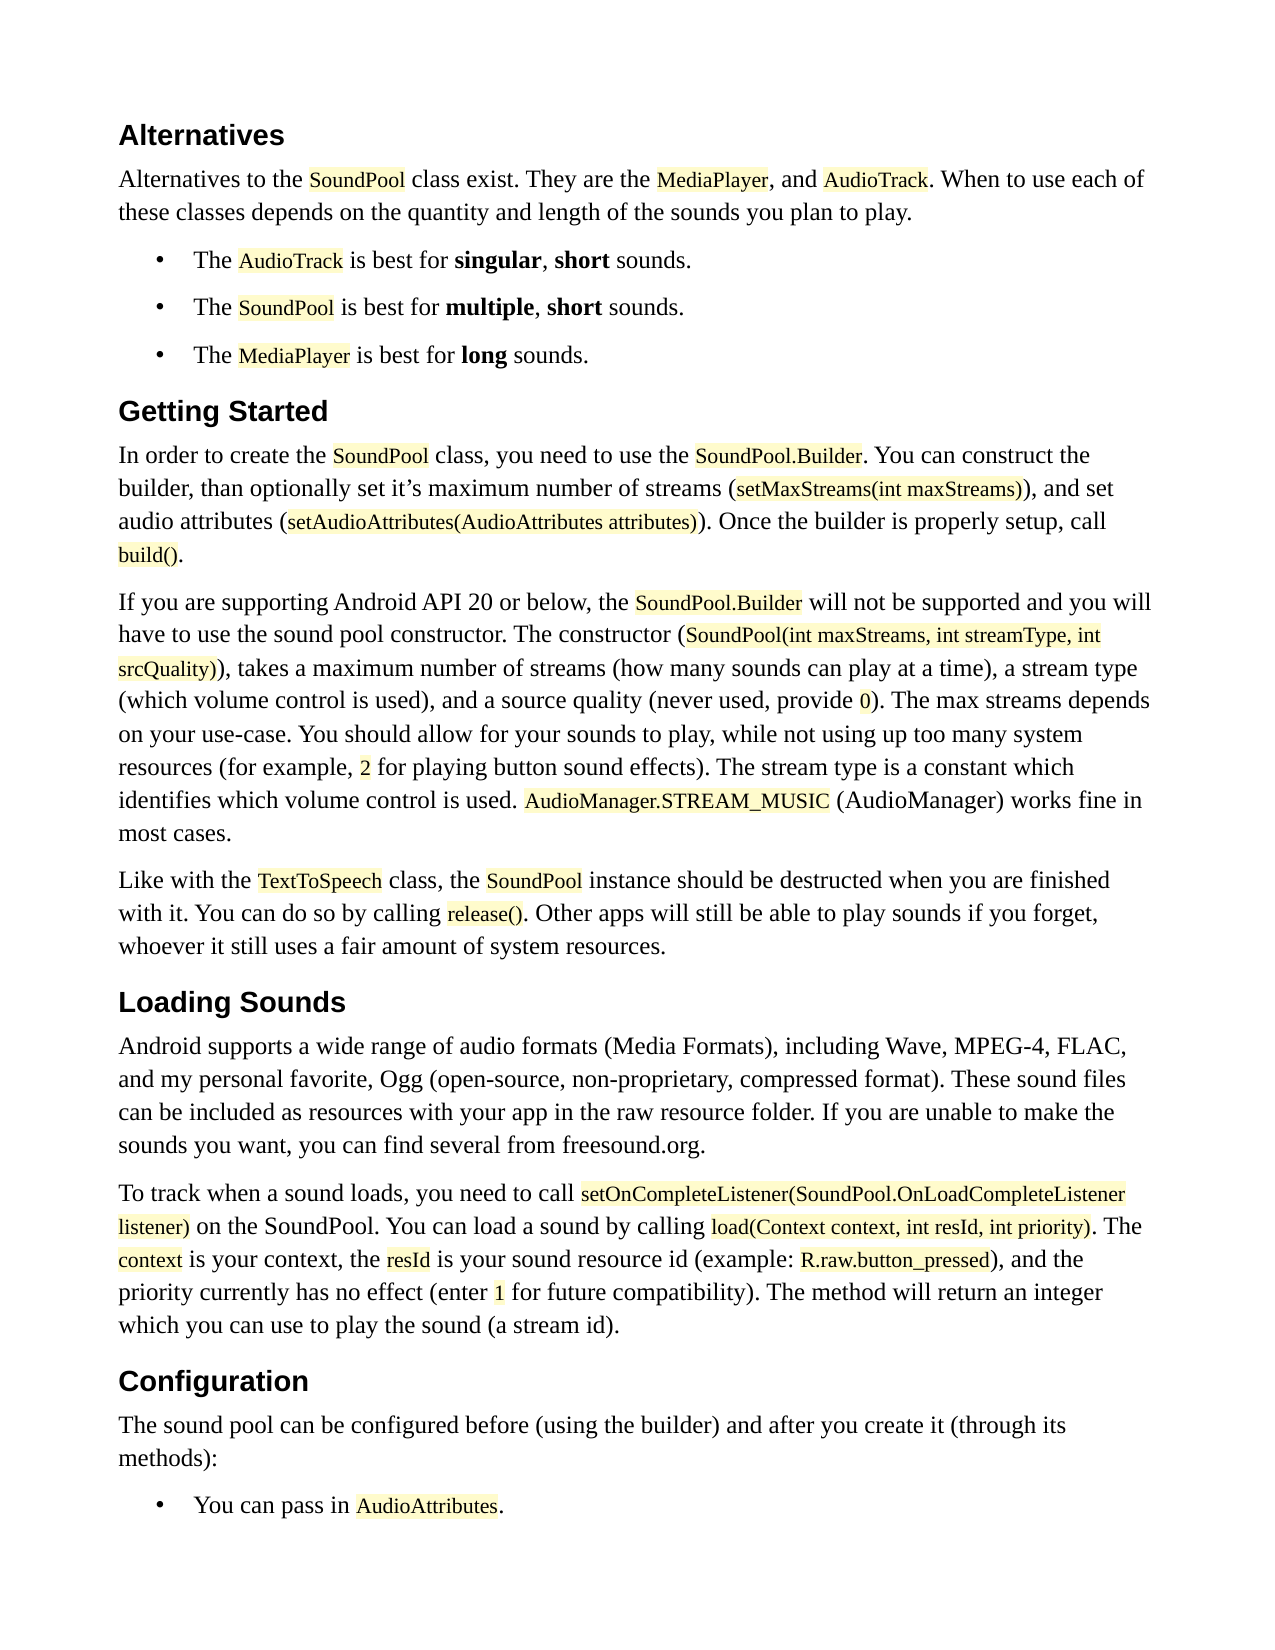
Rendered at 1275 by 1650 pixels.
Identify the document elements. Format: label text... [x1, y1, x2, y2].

subtitle Configuration [118, 1364, 1157, 1397]
list The MediaPlayer is best for long sounds. [156, 340, 1157, 369]
list The SoundPool is best for multiple, short sounds. [156, 292, 1157, 321]
subtitle Loading Sounds [118, 985, 1157, 1019]
text The sound pool can be configured before (using the builder) and after you create it (through its methods): [118, 1410, 1157, 1472]
text Like with the TextToSpeech class, the SoundPool instance should be destructed when you are finished with it. You can do so by calling release(). Other apps will still be able to play sounds if you forget, whoever it still uses a fair amount of system resources. [118, 865, 1157, 960]
subtitle Alternatives [118, 118, 1157, 152]
list You can pass in AudioAttributes. [156, 1491, 1157, 1519]
text If you are supporting Android API 20 or below, the SoundPool.Builder will not be supported and you will have to use the sound pool constructor. The constructor (SoundPool(int maxStreams, int streamType, int srcQuality)), takes a maximum number of streams (how many sounds can play at a time), a stream type (which volume control is used), and a source quality (never used, provide 0). The max streams depends on your use-case. You should allow for your sounds to play, while not using up too many system resources (for example, 2 for playing button sound effects). The stream type is a constant which identifies which volume control is used. AudioManager.STREAM_MUSIC (AudioManager) works fine in most cases. [118, 587, 1157, 846]
subtitle Getting Started [118, 394, 1157, 427]
text In order to create the SoundPool class, you need to use the SoundPool.Builder. You can construct the builder, than optionally set it’s maximum number of streams (setMaxStreams(int maxStreams)), and set audio attributes (setAudioAttributes(AudioAttributes attributes)). Once the builder is properly setup, call build(). [118, 440, 1157, 568]
list The AudioTrack is best for singular, short sounds. [156, 245, 1157, 273]
text Android supports a wide range of audio formats (Media Formats), including Wave, MPEG-4, FLAC, and my personal favorite, Ogg (open-source, non-proprietary, compressed format). These sound files can be included as resources with your app in the raw resource folder. If you are unable to make the sounds you want, you can find several from freesound.org. [118, 1031, 1157, 1159]
text To track when a sound loads, you need to call setOnCompleteListener(SoundPool.OnLoadCompleteListener listener) on the SoundPool. You can load a sound by calling load(Context context, int resId, int priority). The context is your context, the resId is your sound resource id (example: R.raw.button_pressed), and the priority currently has no effect (enter 1 for future compatibility). The method will return an integer which you can use to play the sound (a stream id). [118, 1178, 1157, 1339]
text Alternatives to the SoundPool class exist. They are the MediaPlayer, and AudioTrack. When to use each of these classes depends on the quantity and length of the sounds you plan to play. [118, 164, 1157, 226]
